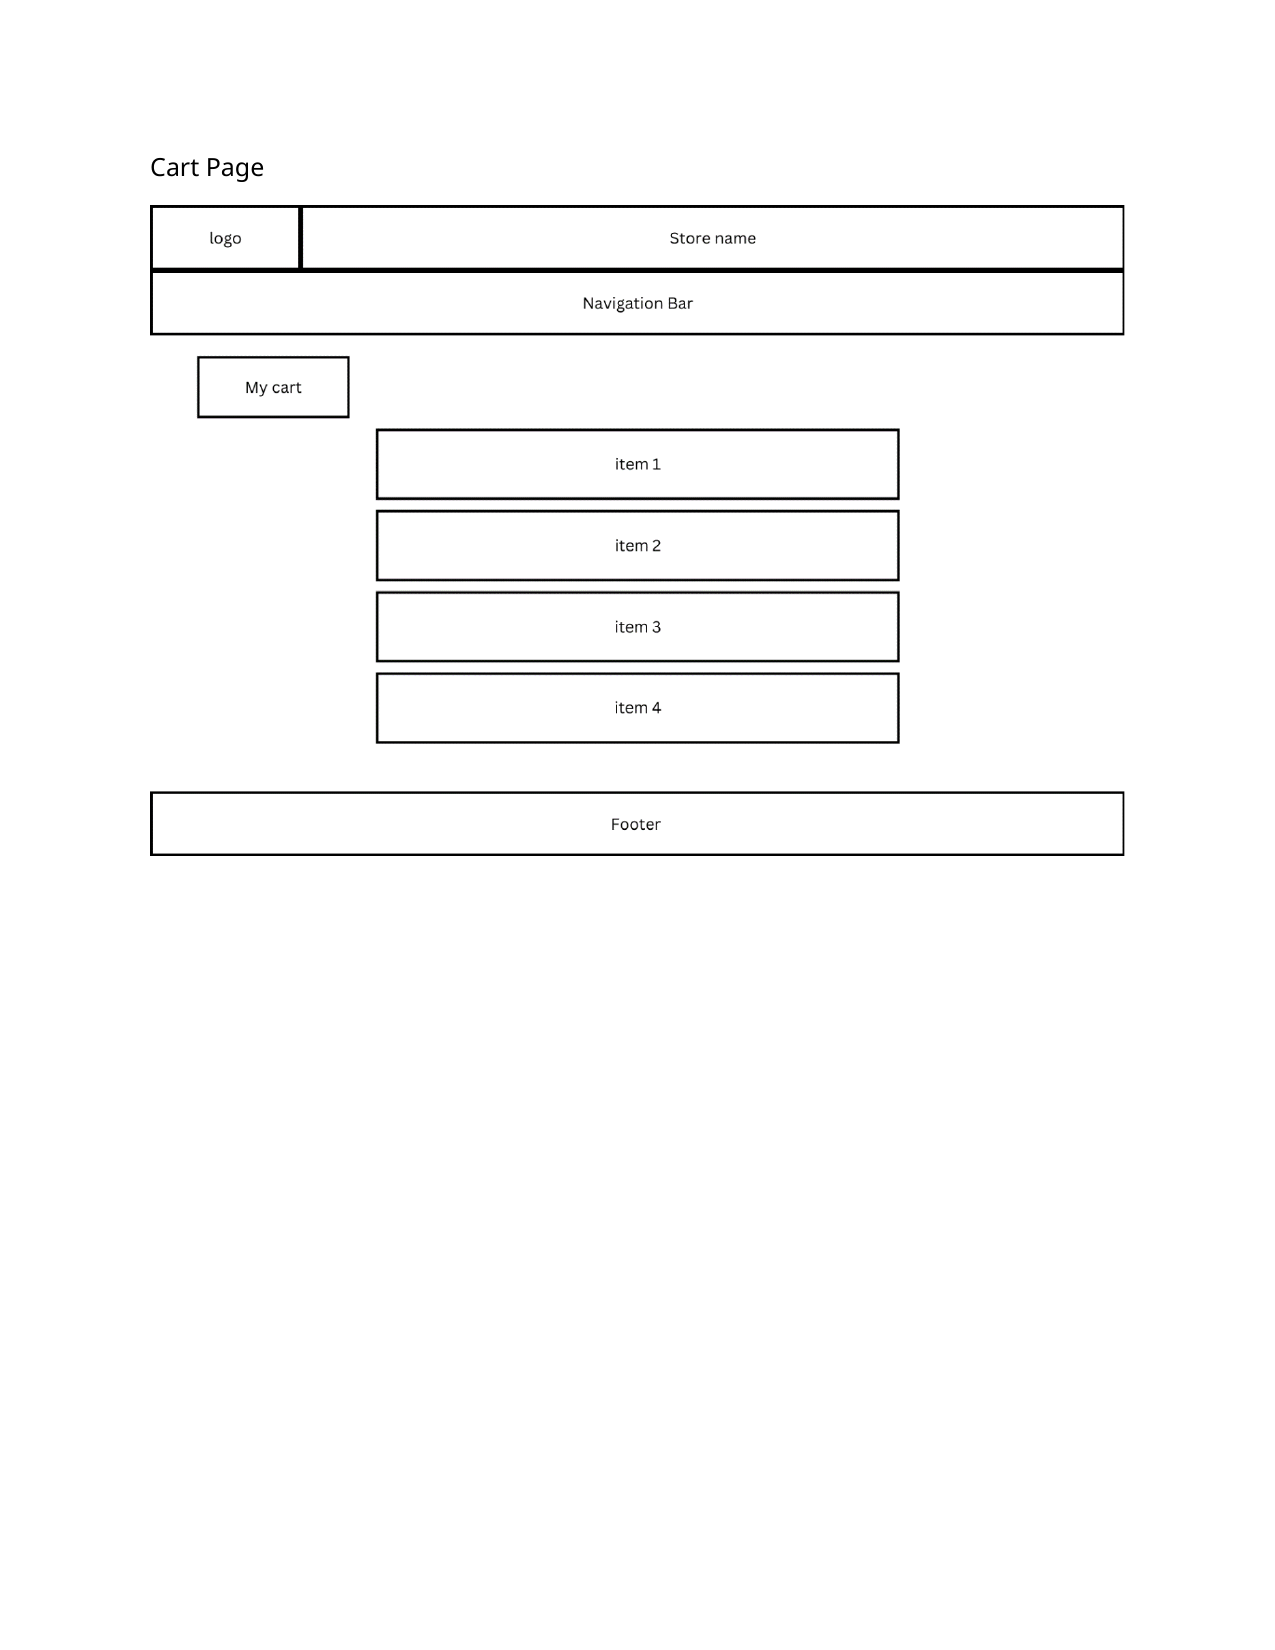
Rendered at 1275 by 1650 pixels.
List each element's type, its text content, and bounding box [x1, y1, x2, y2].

text Cart Page [150, 150, 1125, 184]
picture [150, 205, 1125, 856]
